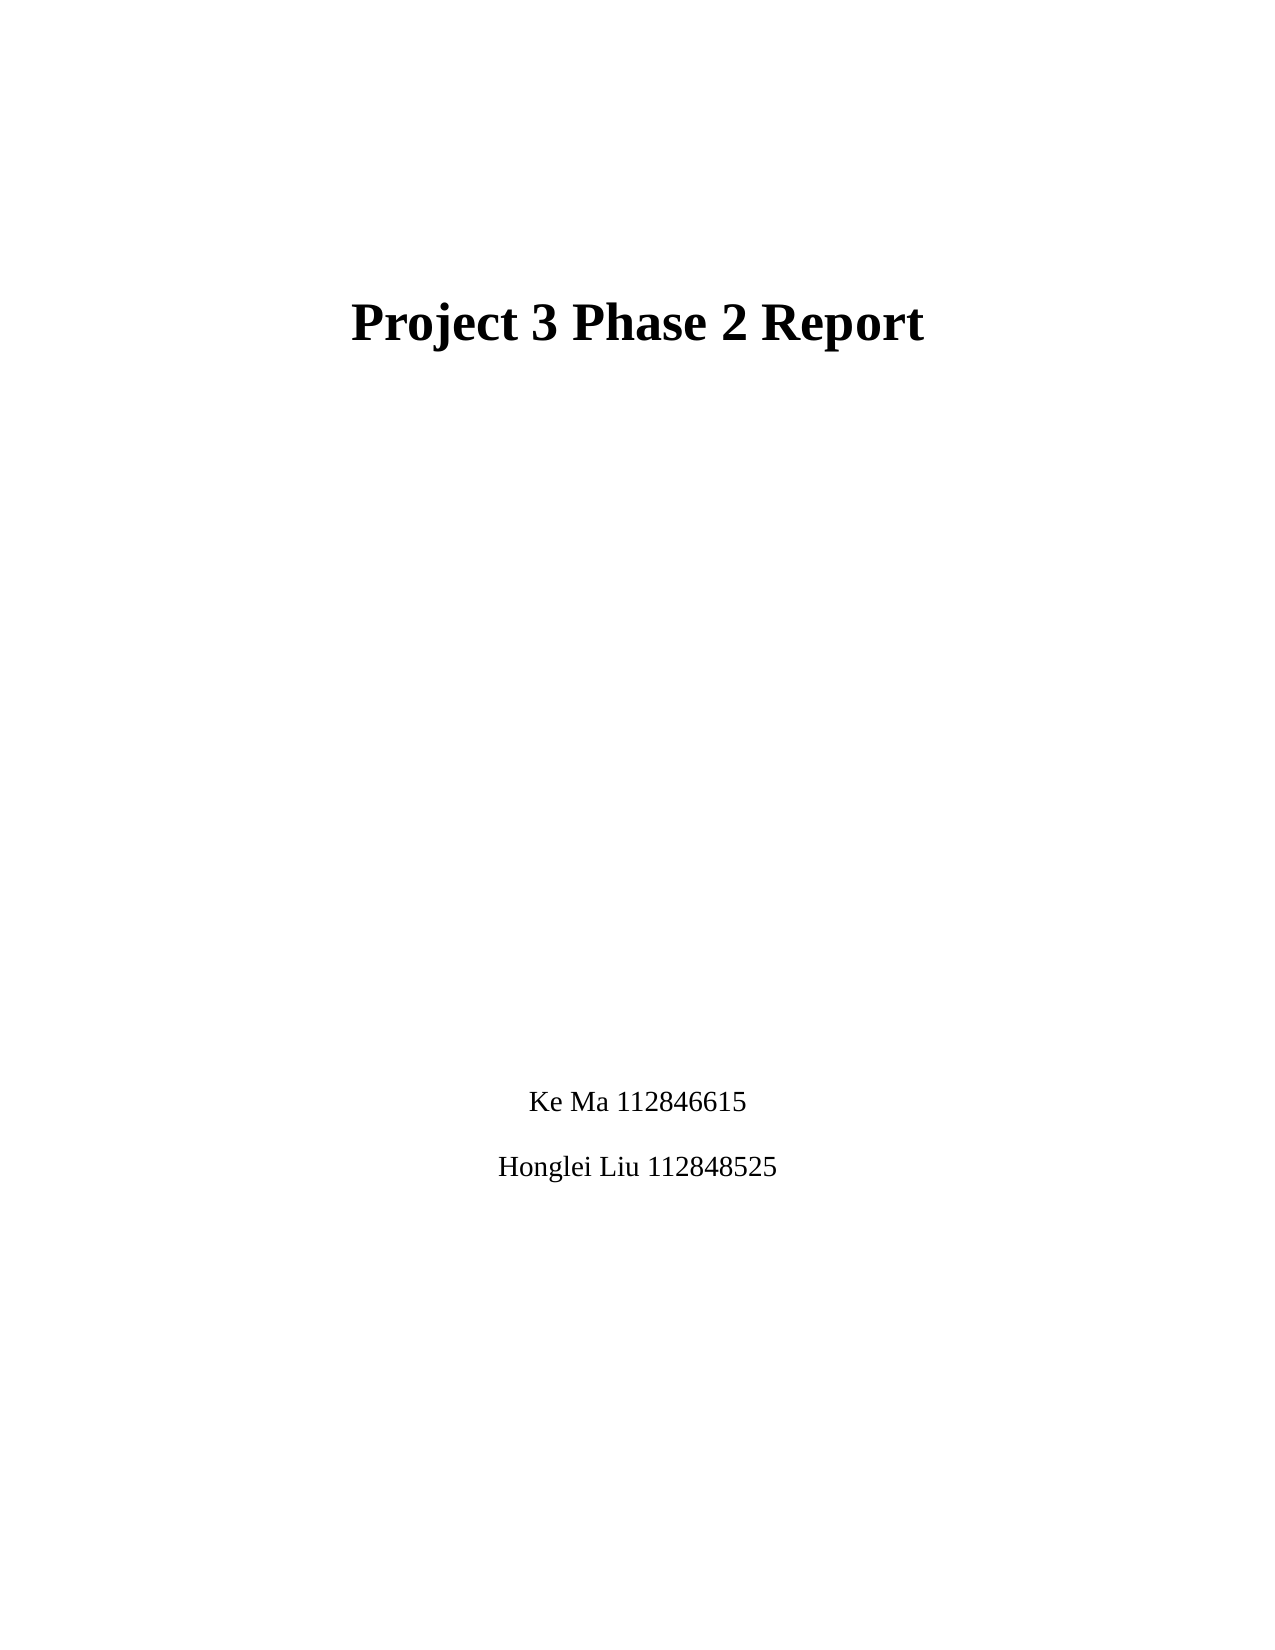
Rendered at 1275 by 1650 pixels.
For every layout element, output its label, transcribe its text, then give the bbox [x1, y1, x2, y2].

text Project 3 Phase 2 Report [150, 289, 1125, 354]
text Honglei Liu 112848525 [150, 1134, 1125, 1199]
text Ke Ma 112846615 [150, 1069, 1125, 1134]
